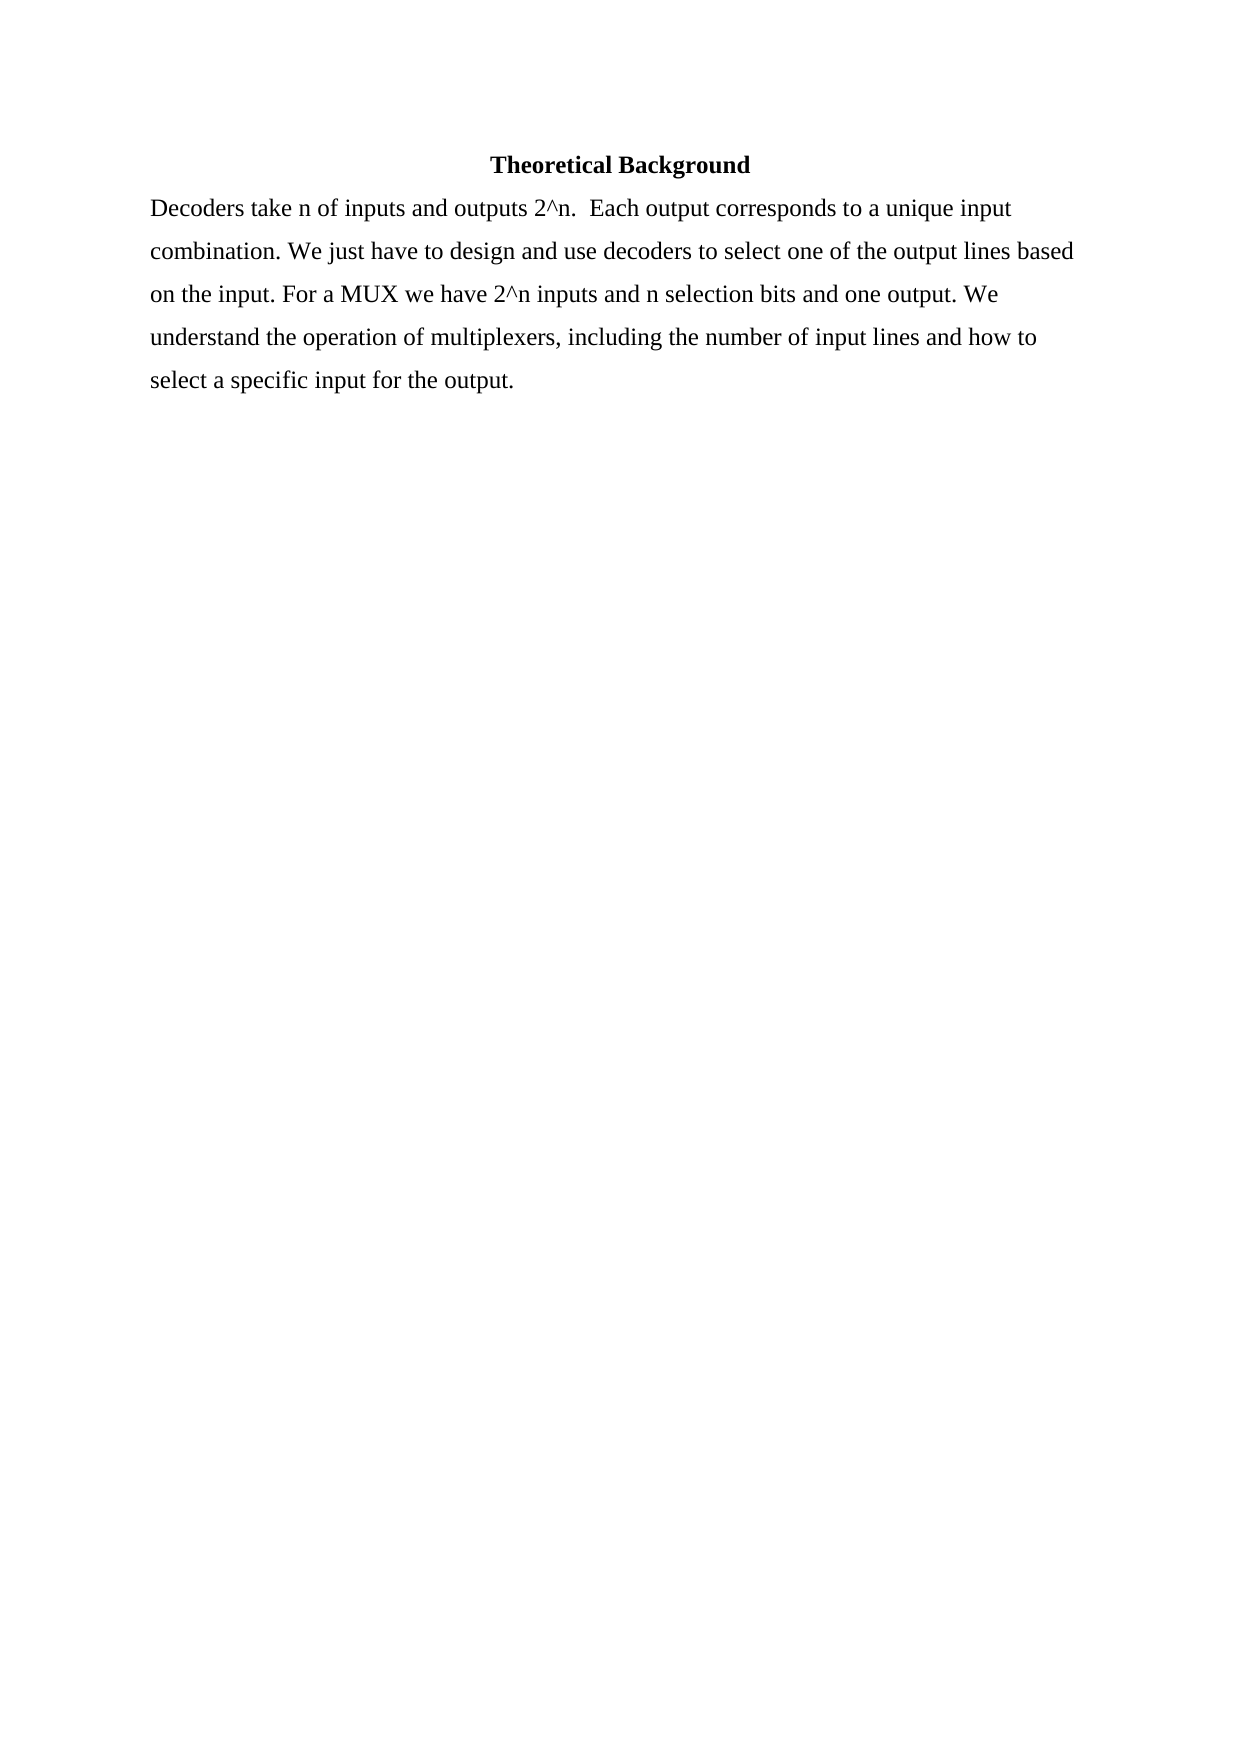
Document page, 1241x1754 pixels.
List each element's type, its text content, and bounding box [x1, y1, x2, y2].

text Theoretical Background [150, 150, 1090, 179]
text Decoders take n of inputs and outputs 2^n. Each output corresponds to a unique input combination. We just have to design and use decoders to select one of the output lines based on the input. For a MUX we have 2^n inputs and n selection bits and one output. We understand the operation of multiplexers, including the number of input lines and how to select a specific input for the output. [150, 193, 1090, 394]
